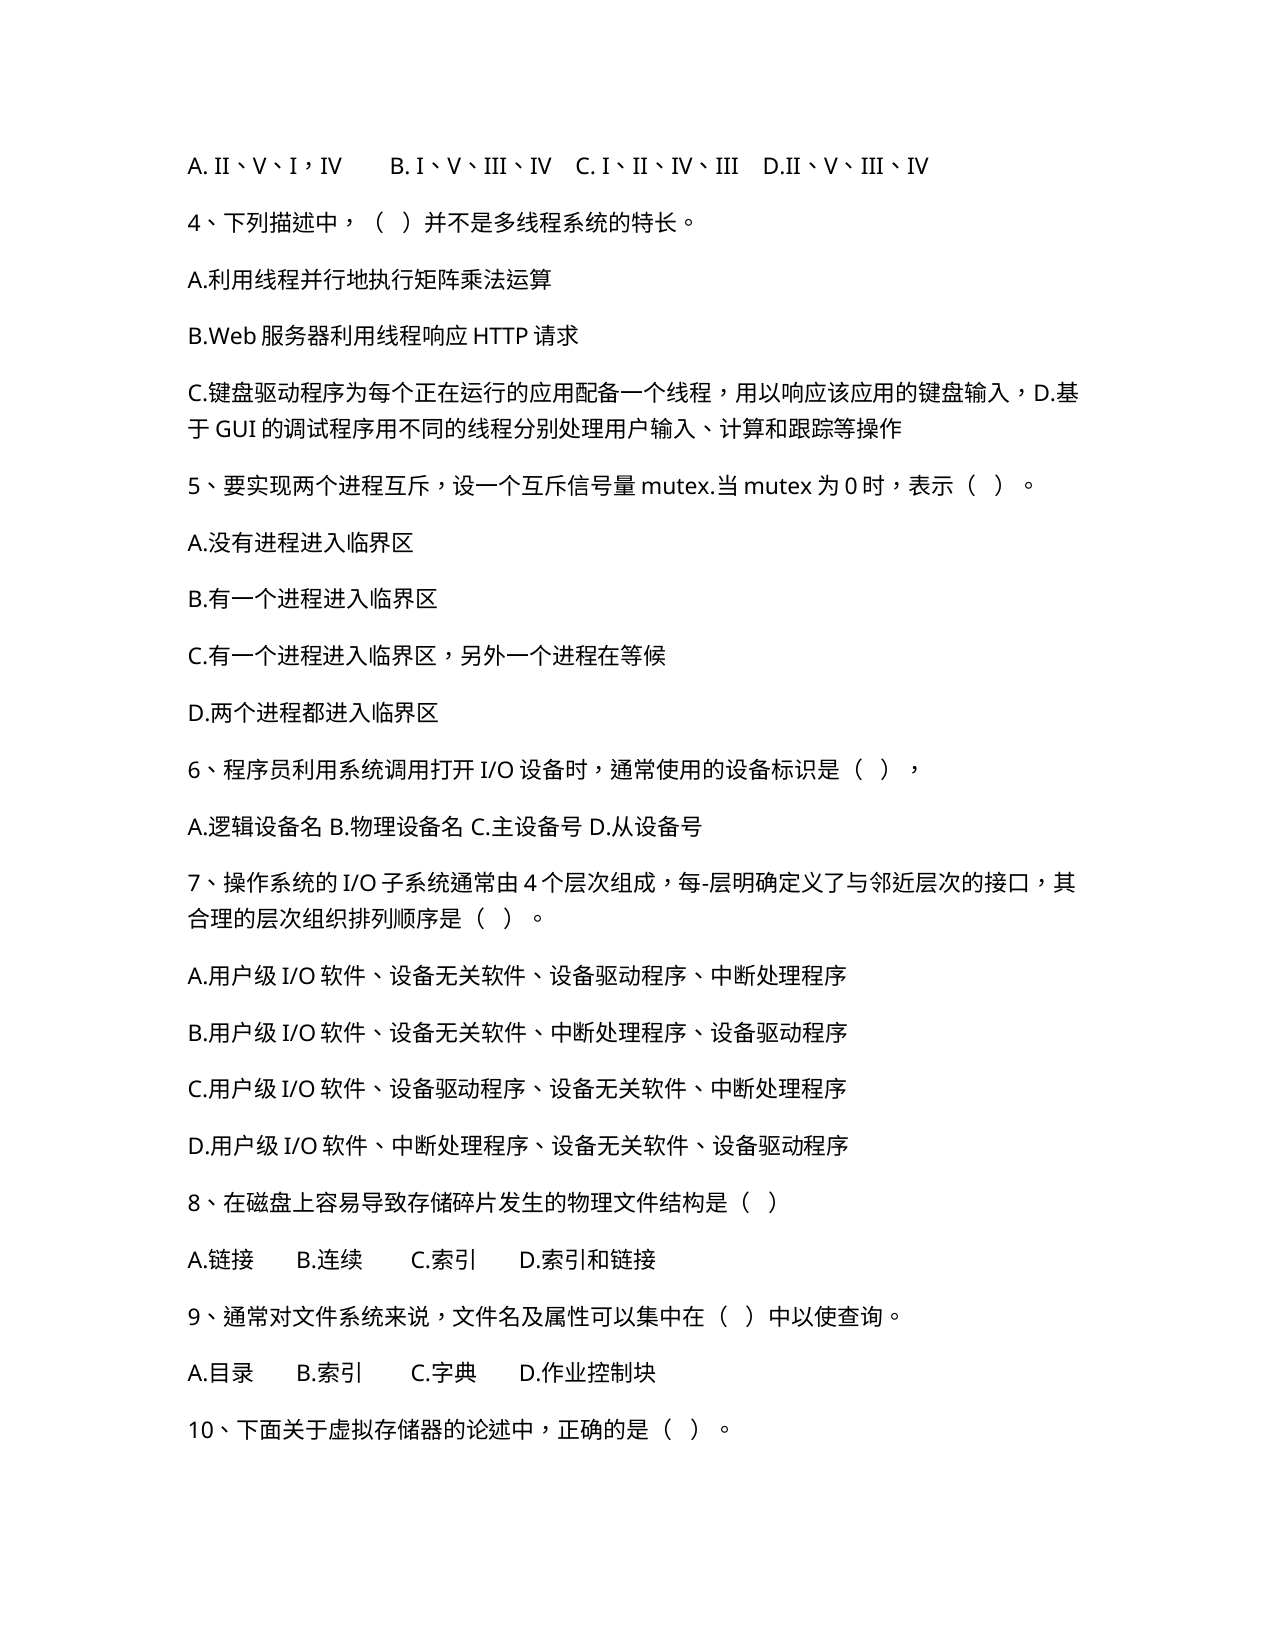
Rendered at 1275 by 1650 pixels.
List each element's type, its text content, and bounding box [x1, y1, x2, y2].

text 6、程序员利用系统调用打开I/O设备时，通常使用的设备标识是（ ）， [187, 754, 1087, 785]
text A.用户级I/O软件、设备无关软件、设备驱动程序、中断处理程序 [187, 960, 1087, 991]
text A.没有进程进入临界区 [187, 527, 1087, 558]
text B.用户级I/O软件、设备无关软件、中断处理程序、设备驱动程序 [187, 1017, 1087, 1048]
text 5、要实现两个进程互斥，设一个互斥信号量mutex.当mutex为0时，表示（ ）。 [187, 470, 1087, 501]
text C.有一个进程进入临界区，另外一个进程在等候 [187, 640, 1087, 671]
text 4、下列描述中，（ ）并不是多线程系统的特长。 [187, 207, 1087, 238]
text A.逻辑设备名 B.物理设备名 C.主设备号 D.从设备号 [187, 810, 1087, 842]
text 7、操作系统的I/O子系统通常由4个层次组成，每-层明确定义了与邻近层次的接口，其合理的层次组织排列顺序是（ ）。 [187, 867, 1087, 934]
text C.用户级I/O软件、设备驱动程序、设备无关软件、中断处理程序 [187, 1073, 1087, 1105]
text A.链接 B.连续 C.索引 D.索引和链接 [187, 1244, 1087, 1275]
text 10、下面关于虚拟存储器的论述中，正确的是（ ）。 [187, 1414, 1087, 1445]
text 9、通常对文件系统来说，文件名及属性可以集中在（ ）中以使查询。 [187, 1301, 1087, 1332]
text A.目录 B.索引 C.字典 D.作业控制块 [187, 1357, 1087, 1388]
text B.Web服务器利用线程响应HTTP请求 [187, 320, 1087, 352]
text 8、在磁盘上容易导致存储碎片发生的物理文件结构是（ ） [187, 1187, 1087, 1218]
text B.有一个进程进入临界区 [187, 583, 1087, 614]
text A. II、V、I，IV B. I、V、III、IV C. I、II、IV、III D.II、V、III、IV [187, 150, 1087, 181]
text D.用户级I/O软件、中断处理程序、设备无关软件、设备驱动程序 [187, 1130, 1087, 1161]
text C.键盘驱动程序为每个正在运行的应用配备一个线程，用以响应该应用的键盘输入，D.基于GUI的调试程序用不同的线程分别处理用户输入、计算和跟踪等操作 [187, 377, 1087, 444]
text D.两个进程都进入临界区 [187, 697, 1087, 728]
text A.利用线程并行地执行矩阵乘法运算 [187, 263, 1087, 295]
